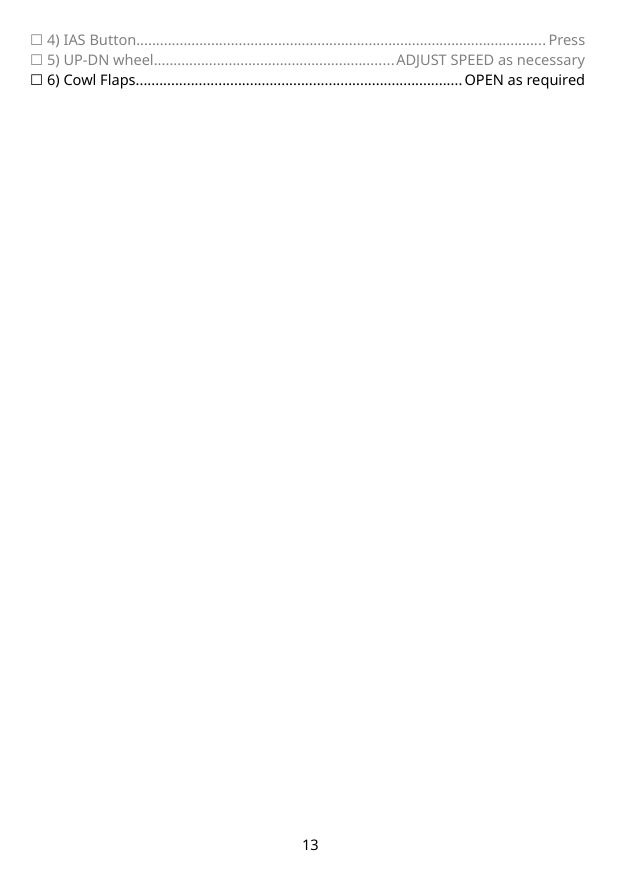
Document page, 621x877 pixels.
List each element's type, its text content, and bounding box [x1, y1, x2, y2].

list UP-DN wheel ADJUST SPEED as necessary [30, 50, 590, 70]
list IAS Button Press [30, 30, 590, 50]
list Cowl Flaps OPEN as required [30, 70, 590, 90]
